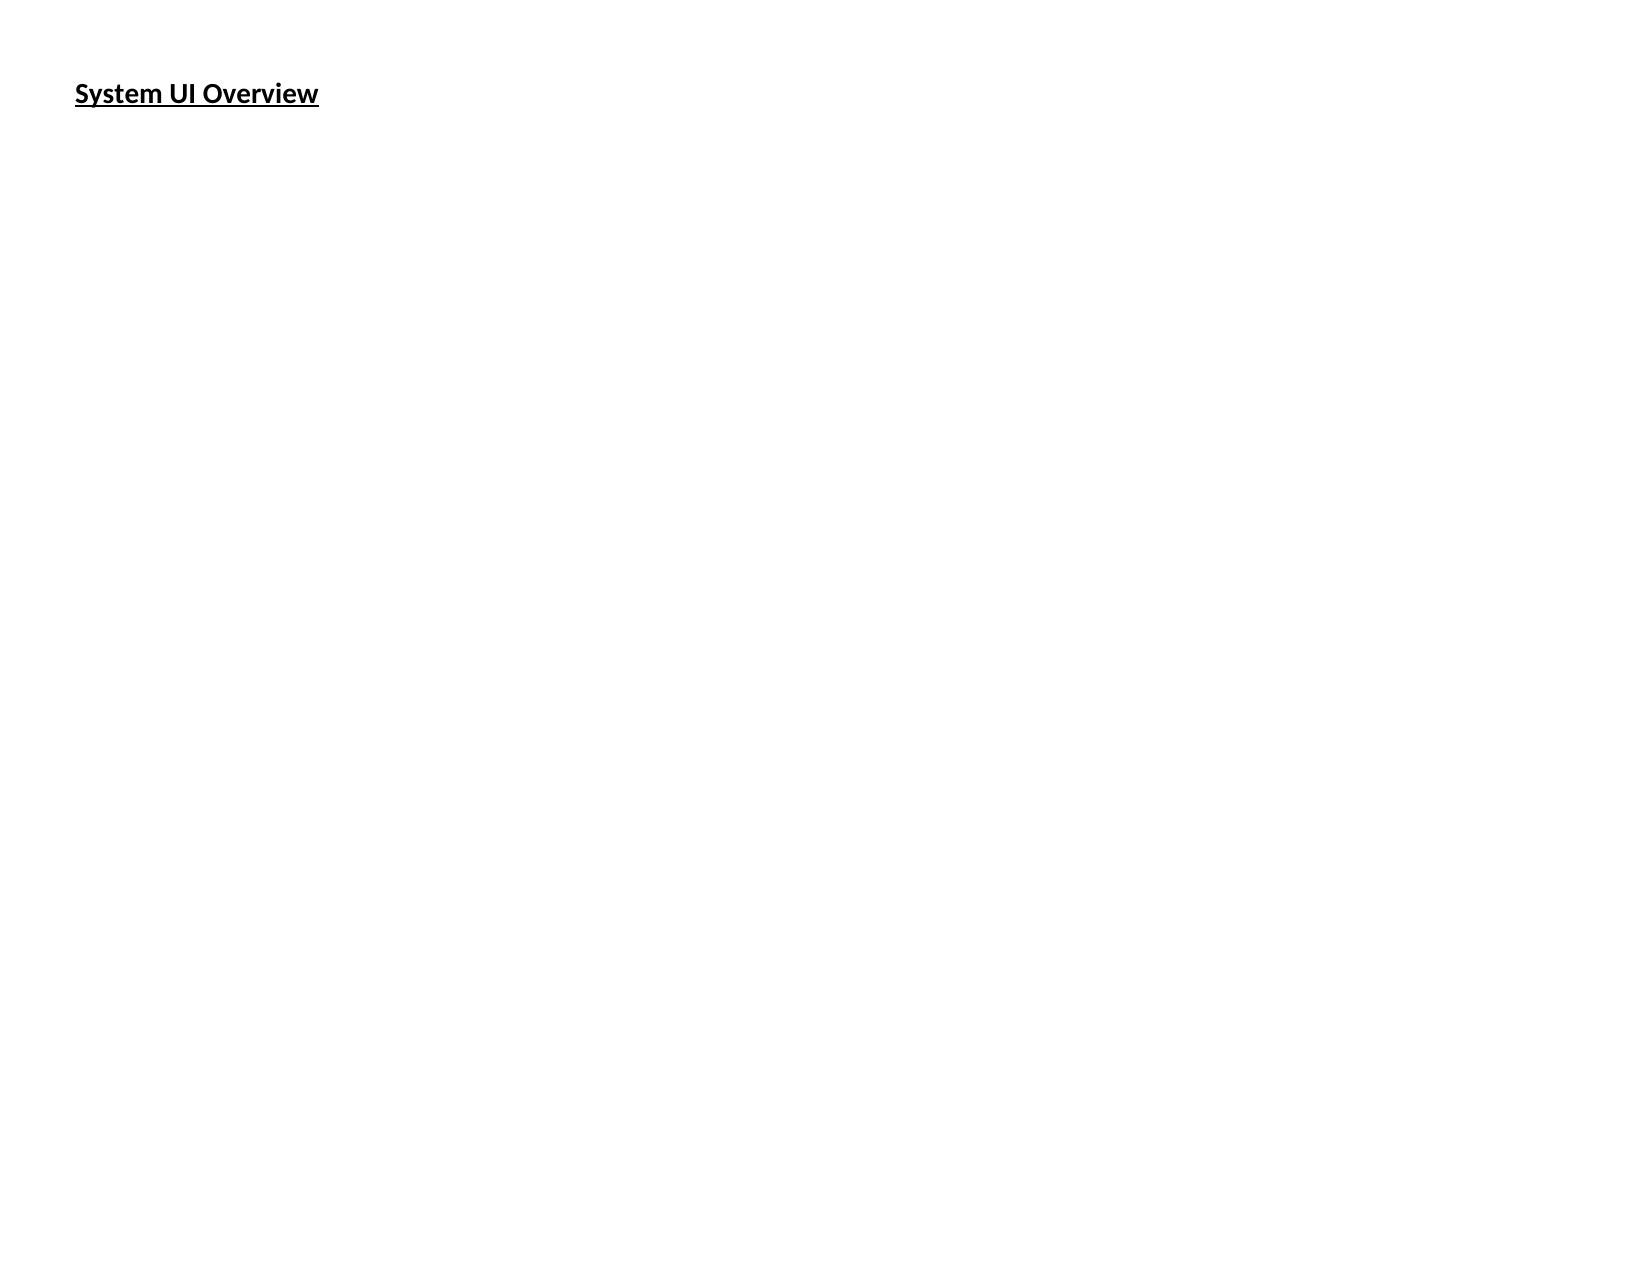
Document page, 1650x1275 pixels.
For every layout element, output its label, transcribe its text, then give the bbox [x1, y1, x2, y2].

text System UI Overview [75, 75, 1575, 111]
